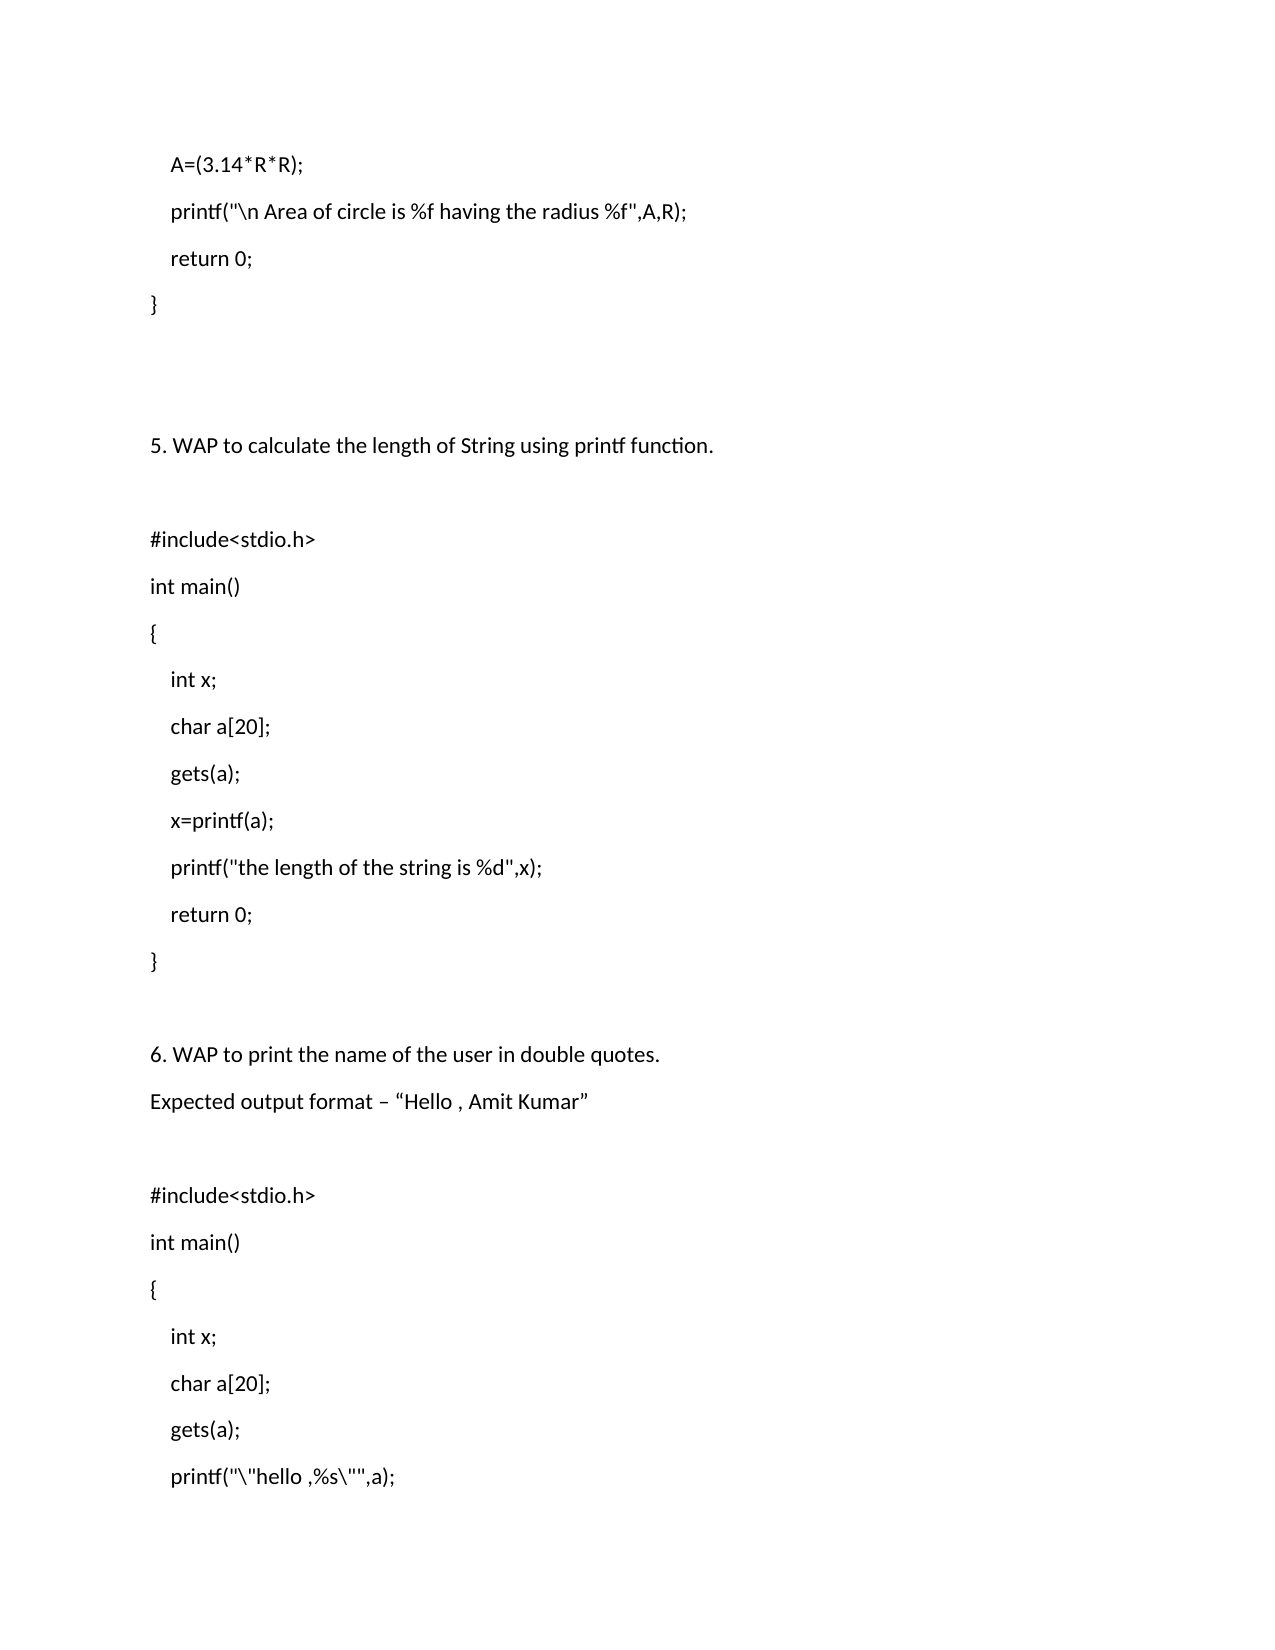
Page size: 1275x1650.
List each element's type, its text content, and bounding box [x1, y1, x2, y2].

text x=printf(a); [150, 806, 1125, 834]
text { [150, 619, 1125, 647]
text printf("the length of the string is %d",x); [150, 853, 1125, 881]
text gets(a); [150, 1416, 1125, 1444]
text int main() [150, 1228, 1125, 1256]
text } [150, 291, 1125, 319]
text gets(a); [150, 759, 1125, 787]
text return 0; [150, 244, 1125, 272]
text printf("\n Area of circle is %f having the radius %f",A,R); [150, 197, 1125, 225]
text int x; [150, 666, 1125, 694]
text Expected output format – “Hello , Amit Kumar” [150, 1087, 1125, 1116]
text #include<stdio.h> [150, 525, 1125, 553]
text } [150, 947, 1125, 975]
text char a[20]; [150, 1369, 1125, 1397]
text int x; [150, 1322, 1125, 1350]
text char a[20]; [150, 712, 1125, 741]
text { [150, 1275, 1125, 1303]
text return 0; [150, 900, 1125, 928]
text 6. WAP to print the name of the user in double quotes. [150, 1041, 1125, 1069]
text int main() [150, 572, 1125, 600]
text 5. WAP to calculate the length of String using printf function. [150, 431, 1125, 459]
text #include<stdio.h> [150, 1181, 1125, 1209]
text A=(3.14*R*R); [150, 150, 1125, 178]
text printf("\"hello ,%s\"",a); [150, 1462, 1125, 1491]
